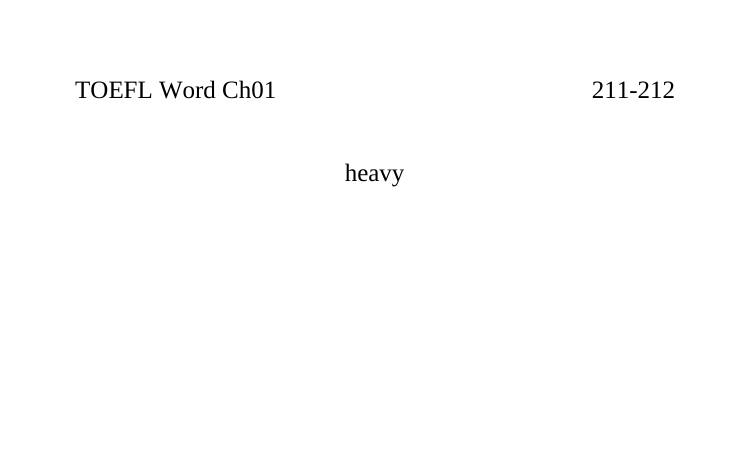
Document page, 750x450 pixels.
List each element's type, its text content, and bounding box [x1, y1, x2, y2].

text heavy [75, 158, 673, 186]
